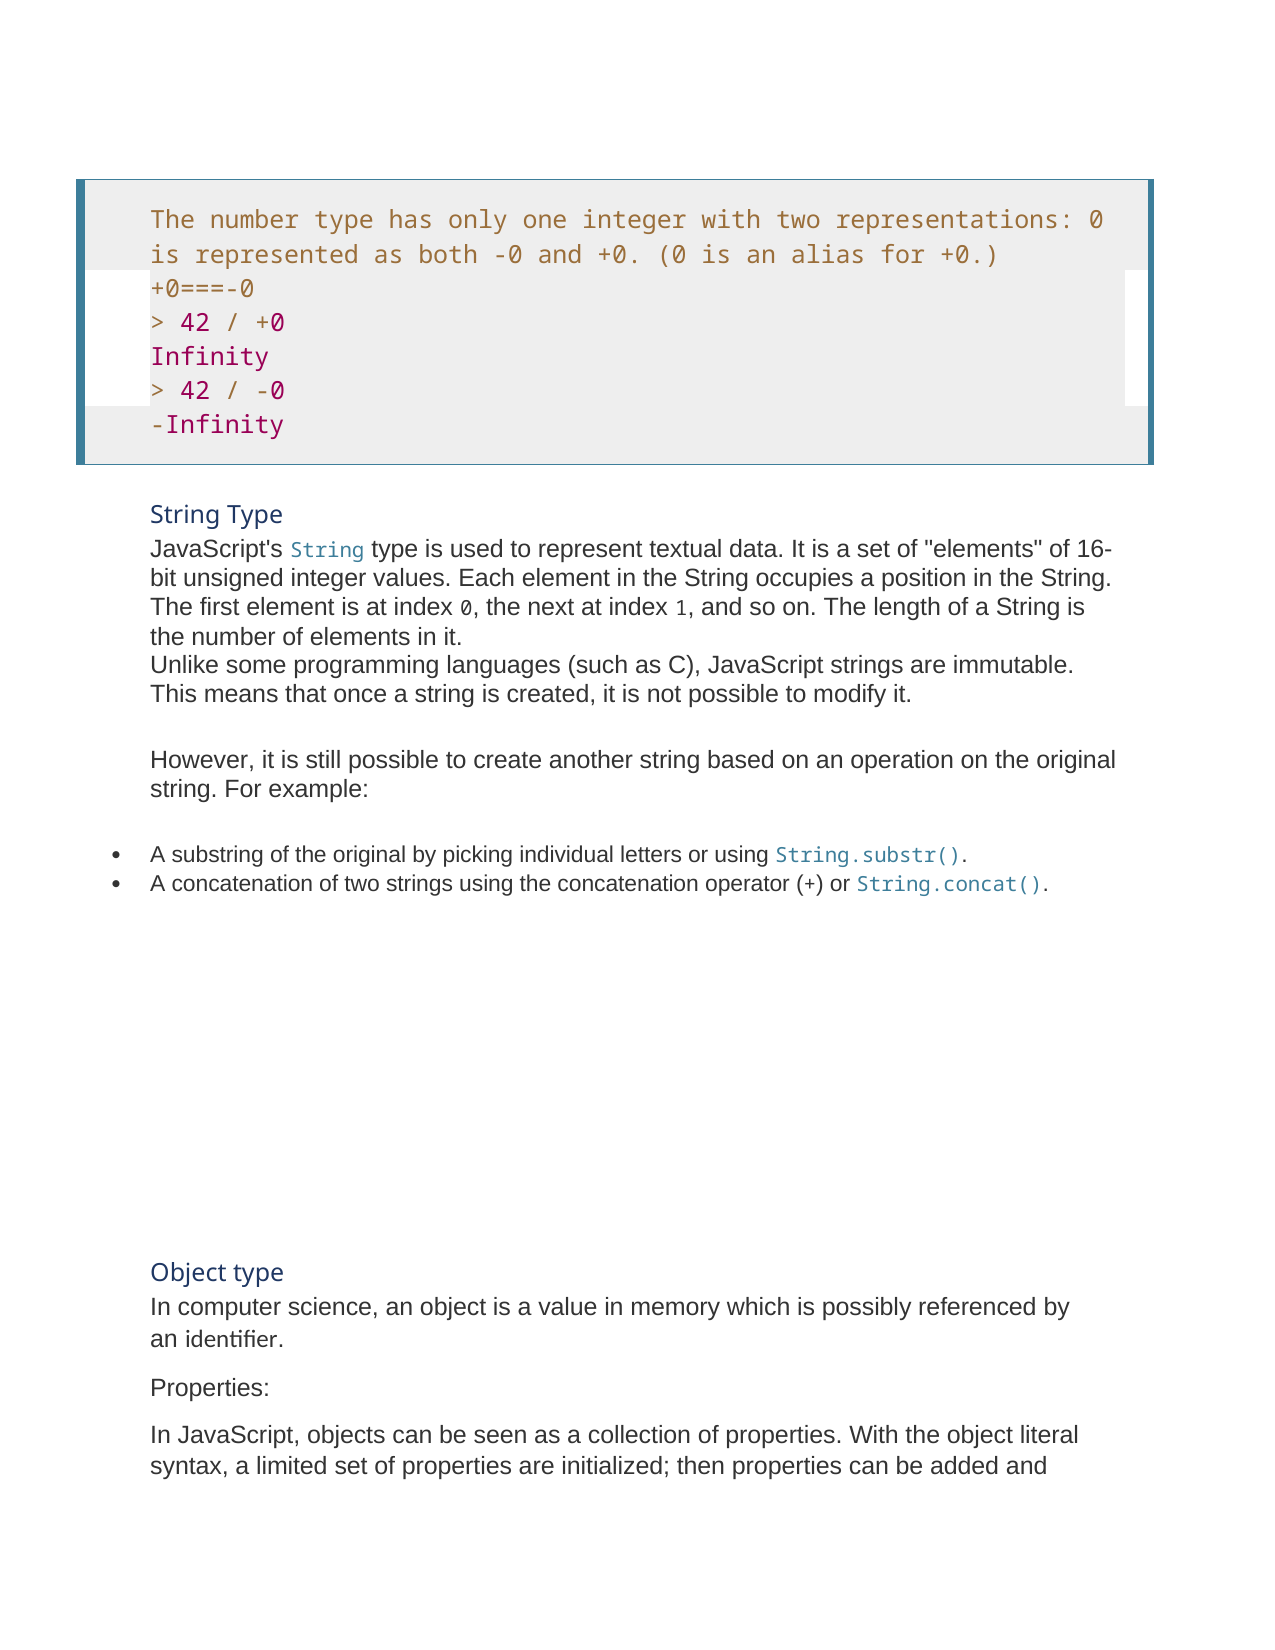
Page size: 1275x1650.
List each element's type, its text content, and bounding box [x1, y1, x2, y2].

text Unlike some programming languages (such as C), JavaScript strings are immutable. This means that once a string is created, it is not possible to modify it. [150, 650, 1125, 708]
text JavaScript's String type is used to represent textual data. It is a set of "elements" of 16-bit unsigned integer values. Each element in the String occupies a position in the String. The first element is at index 0, the next at index 1, and so on. The length of a String is the number of elements in it. [150, 534, 1125, 650]
list A substring of the original by picking individual letters or using String.substr(). [112, 840, 1125, 869]
text +0===-0 [150, 270, 1125, 304]
subtitle String Type [150, 497, 1125, 531]
text Infinity [150, 338, 1125, 372]
text In computer science, an object is a value in memory which is possibly referenced by an identifier. [150, 1292, 1125, 1353]
text The number type has only one integer with two representations: 0 is represented as both -0 and +0. (0 is an alias for +0.) [85, 180, 1148, 270]
text -Infinity [85, 383, 1148, 464]
text Properties: [150, 1373, 1125, 1401]
text However, it is still possible to create another string based on an operation on the original string. For example: [150, 745, 1125, 803]
subtitle Object type [150, 1255, 1125, 1289]
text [150, 1420, 1125, 1480]
text > 42 / +0 [150, 304, 1125, 338]
list A concatenation of two strings using the concatenation operator (+) or String.concat(). [112, 869, 1125, 897]
